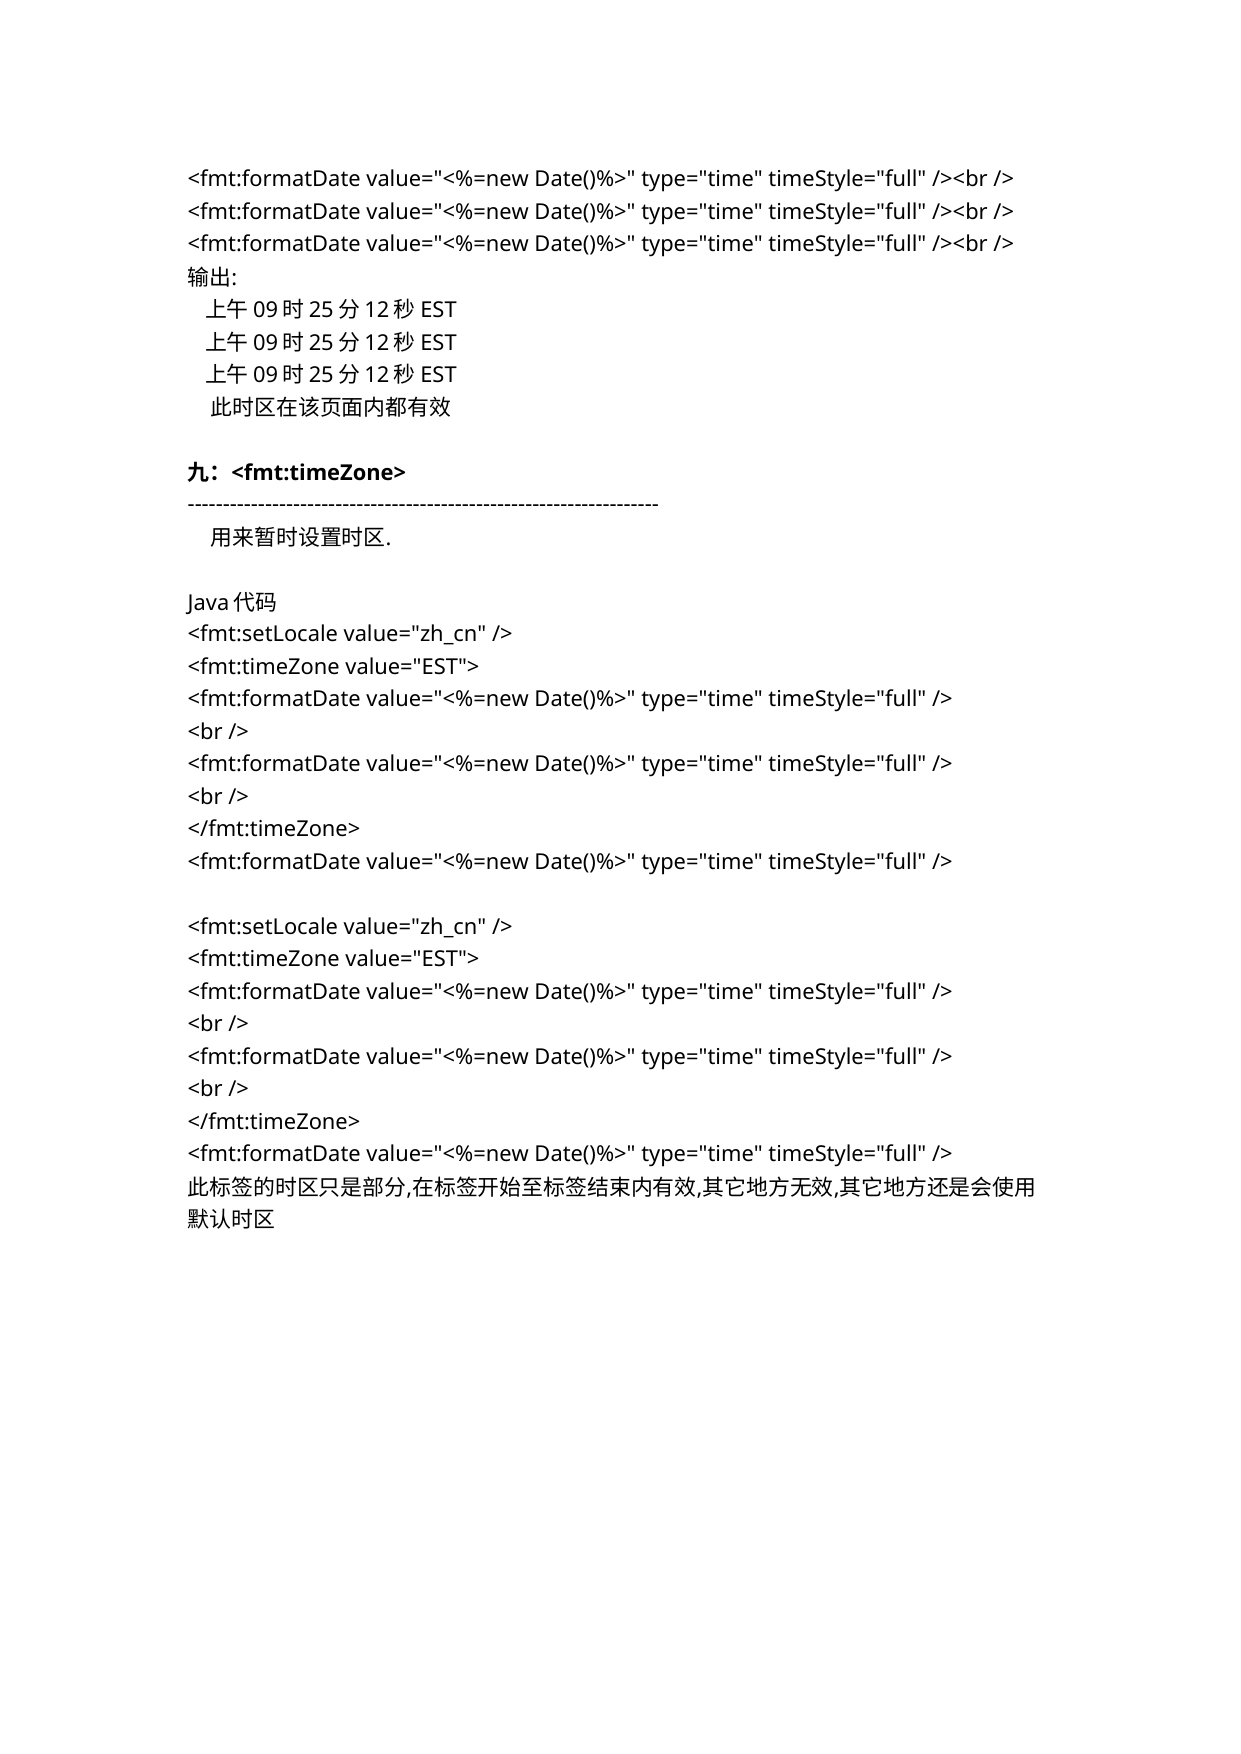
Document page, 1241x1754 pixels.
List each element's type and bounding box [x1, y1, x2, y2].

text [187, 162, 1053, 1234]
